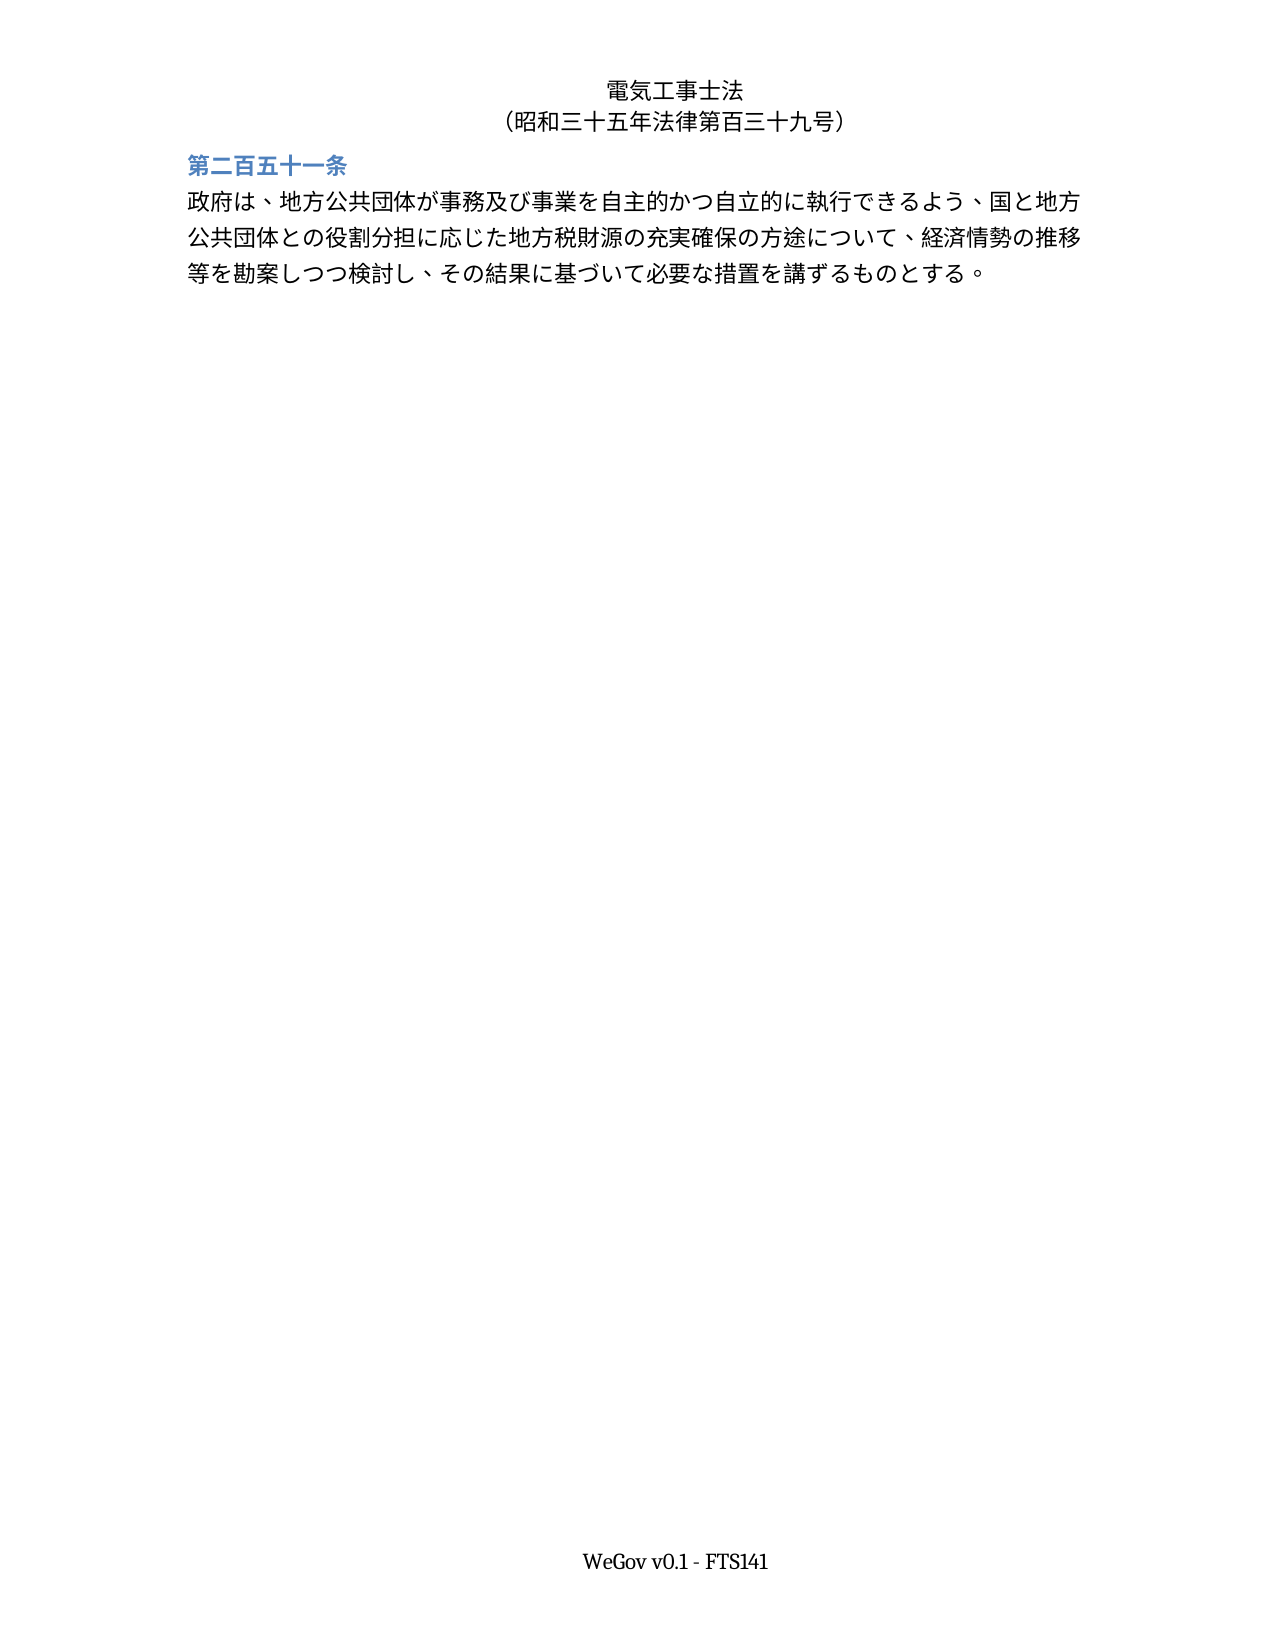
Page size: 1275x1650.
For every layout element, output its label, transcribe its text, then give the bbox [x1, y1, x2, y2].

text 政府は、地方公共団体が事務及び事業を自主的かつ自立的に執行できるよう、国と地方公共団体との役割分担に応じた地方税財源の充実確保の方途について、経済情勢の推移等を勘案しつつ検討し、その結果に基づいて必要な措置を講ずるものとする。 [187, 186, 1087, 289]
subtitle 第二百五十一条 [187, 150, 1087, 181]
